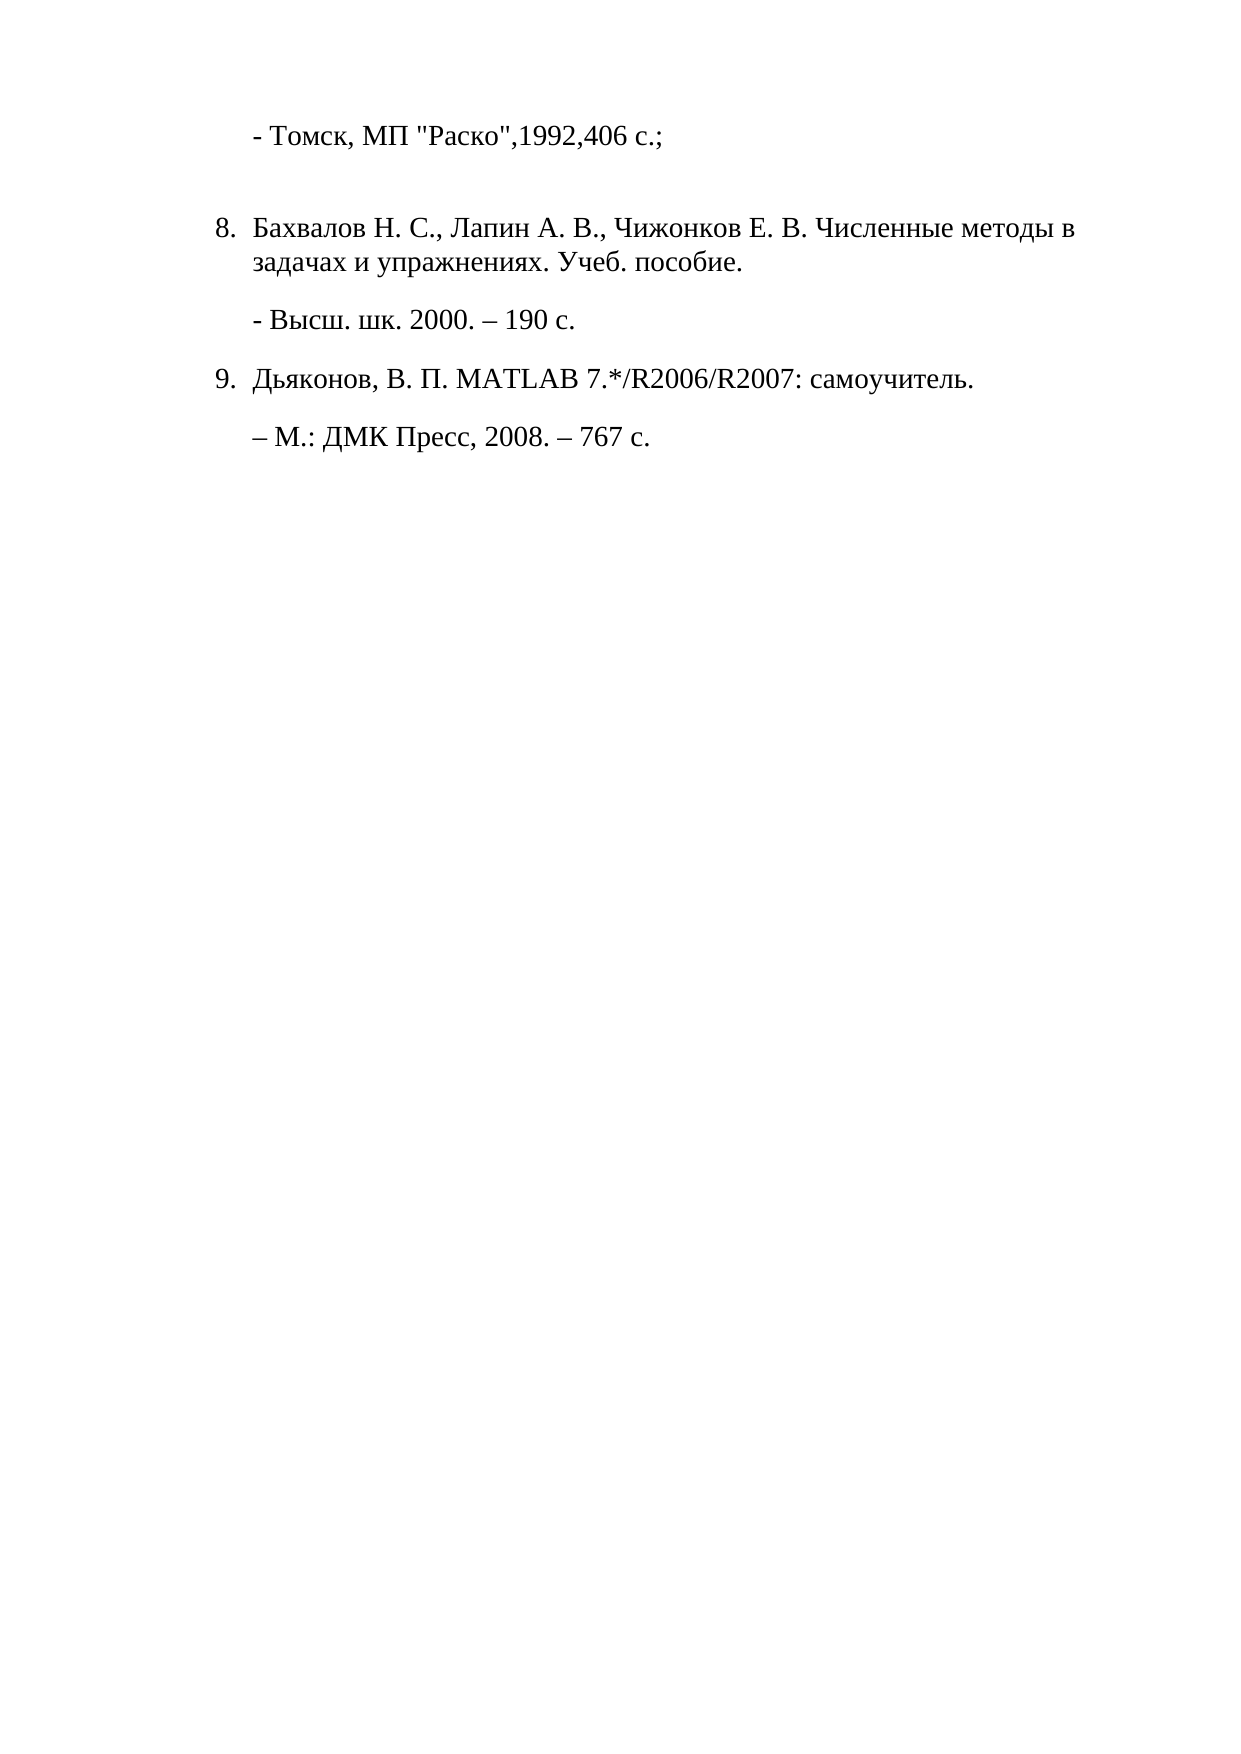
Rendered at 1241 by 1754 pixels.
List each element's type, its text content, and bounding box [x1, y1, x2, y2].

list Дьяконов, В. П. MATLAB 7.*/R2006/R2007: самоучитель. [215, 361, 1152, 394]
text - Высш. шк. 2000. – 190 с. [252, 302, 1152, 336]
list Бахвалов Н. С., Лапин А. В., Чижонков Е. В. Численные методы в задачах и упражнениях. Учеб. пособие. [215, 210, 1152, 277]
text - Томск, МП "Раско",1992,406 с.; [252, 118, 1152, 152]
text – М.: ДМК Пресс, 2008. – 767 с. [215, 419, 1152, 453]
